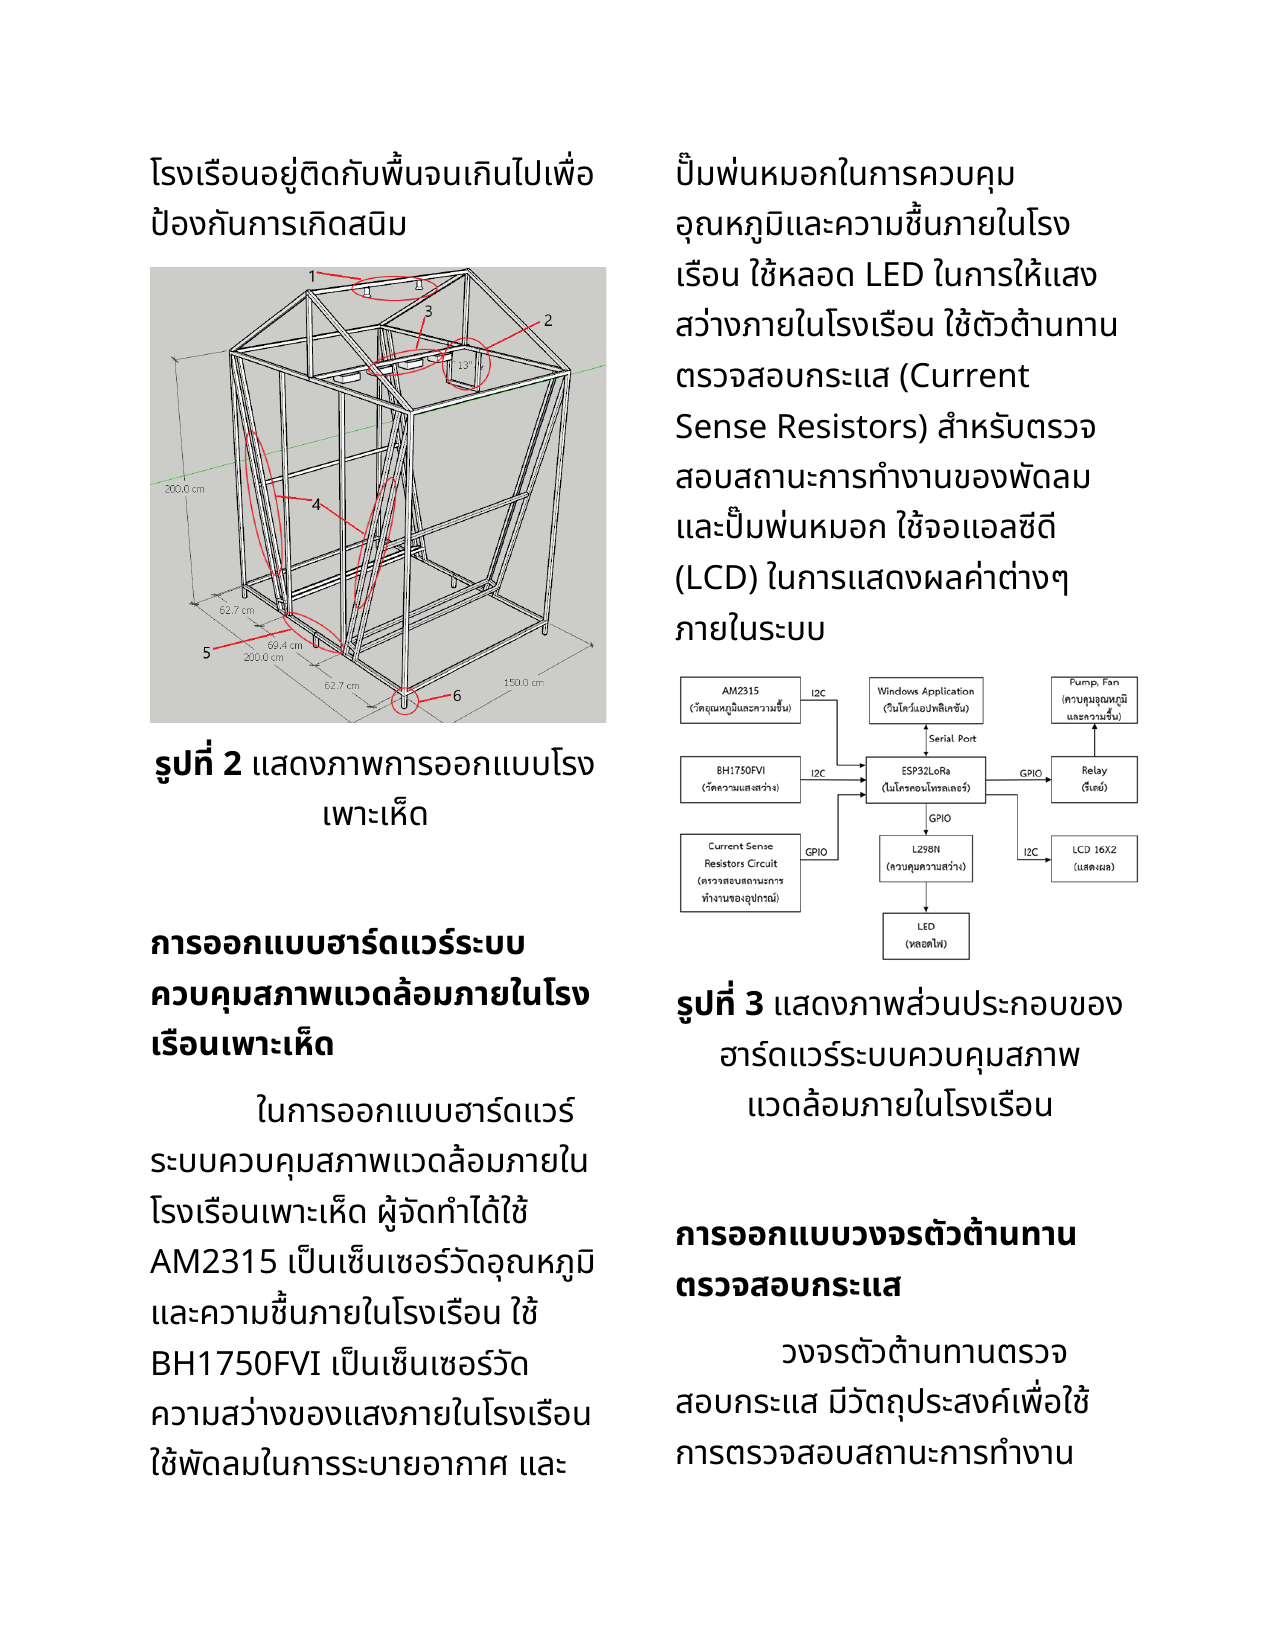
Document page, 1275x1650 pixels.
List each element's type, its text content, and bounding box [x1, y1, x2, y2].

picture [150, 267, 607, 723]
picture [675, 671, 1143, 964]
text ในการออกแบบฮาร์ดแวร์ระบบควบคุมสภาพแวดล้อมภายในโรงเรือนเพาะเห็ด ผู้จัดทำได้ใช้ AM2315 เป็นเซ็นเซอร์วัดอุณหภูมิและความชื้นภายในโรงเรือน ใช้ BH1750FVI เป็นเซ็นเซอร์วัดความสว่างของแสงภายในโรงเรือน ใช้พัดลมในการระบายอากาศ และปั๊มพ่นหมอกในการควบคุมอุณหภูมิและความชื้นภายในโรงเรือน ใช้หลอด LED ในการให้แสงสว่างภายในโรงเรือน ใช้ตัวต้านทานตรวจสอบกระแส (Current Sense Resistors) สำหรับตรวจสอบสถานะการทำงานของพัดลมและปั๊มพ่นหมอก ใช้จอแอลซีดี (LCD) ในการแสดงผลค่าต่างๆ ภายในระบบ [150, 1087, 600, 1491]
text การออกแบบฮาร์ดแวร์ระบบควบคุมสภาพแวดล้อมภายในโรงเรือนเพาะเห็ด [150, 919, 600, 1070]
text รูปที่ 3 แสดงภาพส่วนประกอบของฮาร์ดแวร์ระบบควบคุมสภาพแวดล้อมภายในโรงเรือน [675, 980, 1125, 1132]
text รูปที่ 2 แสดงภาพการออกแบบโรงเพาะเห็ด [150, 739, 600, 840]
text ในการออกแบบฮาร์ดแวร์ระบบควบคุมสภาพแวดล้อมภายในโรงเรือนเพาะเห็ด ผู้จัดทำได้ใช้ AM2315 เป็นเซ็นเซอร์วัดอุณหภูมิและความชื้นภายในโรงเรือน ใช้ BH1750FVI เป็นเซ็นเซอร์วัดความสว่างของแสงภายในโรงเรือน ใช้พัดลมในการระบายอากาศ และปั๊มพ่นหมอกในการควบคุมอุณหภูมิและความชื้นภายในโรงเรือน ใช้หลอด LED ในการให้แสงสว่างภายในโรงเรือน ใช้ตัวต้านทานตรวจสอบกระแส (Current Sense Resistors) สำหรับตรวจสอบสถานะการทำงานของพัดลมและปั๊มพ่นหมอก ใช้จอแอลซีดี (LCD) ในการแสดงผลค่าต่างๆ ภายในระบบ [675, 150, 1125, 655]
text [150, 150, 600, 251]
text การออกแบบวงจรตัวต้านทานตรวจสอบกระแส [675, 1210, 1125, 1311]
